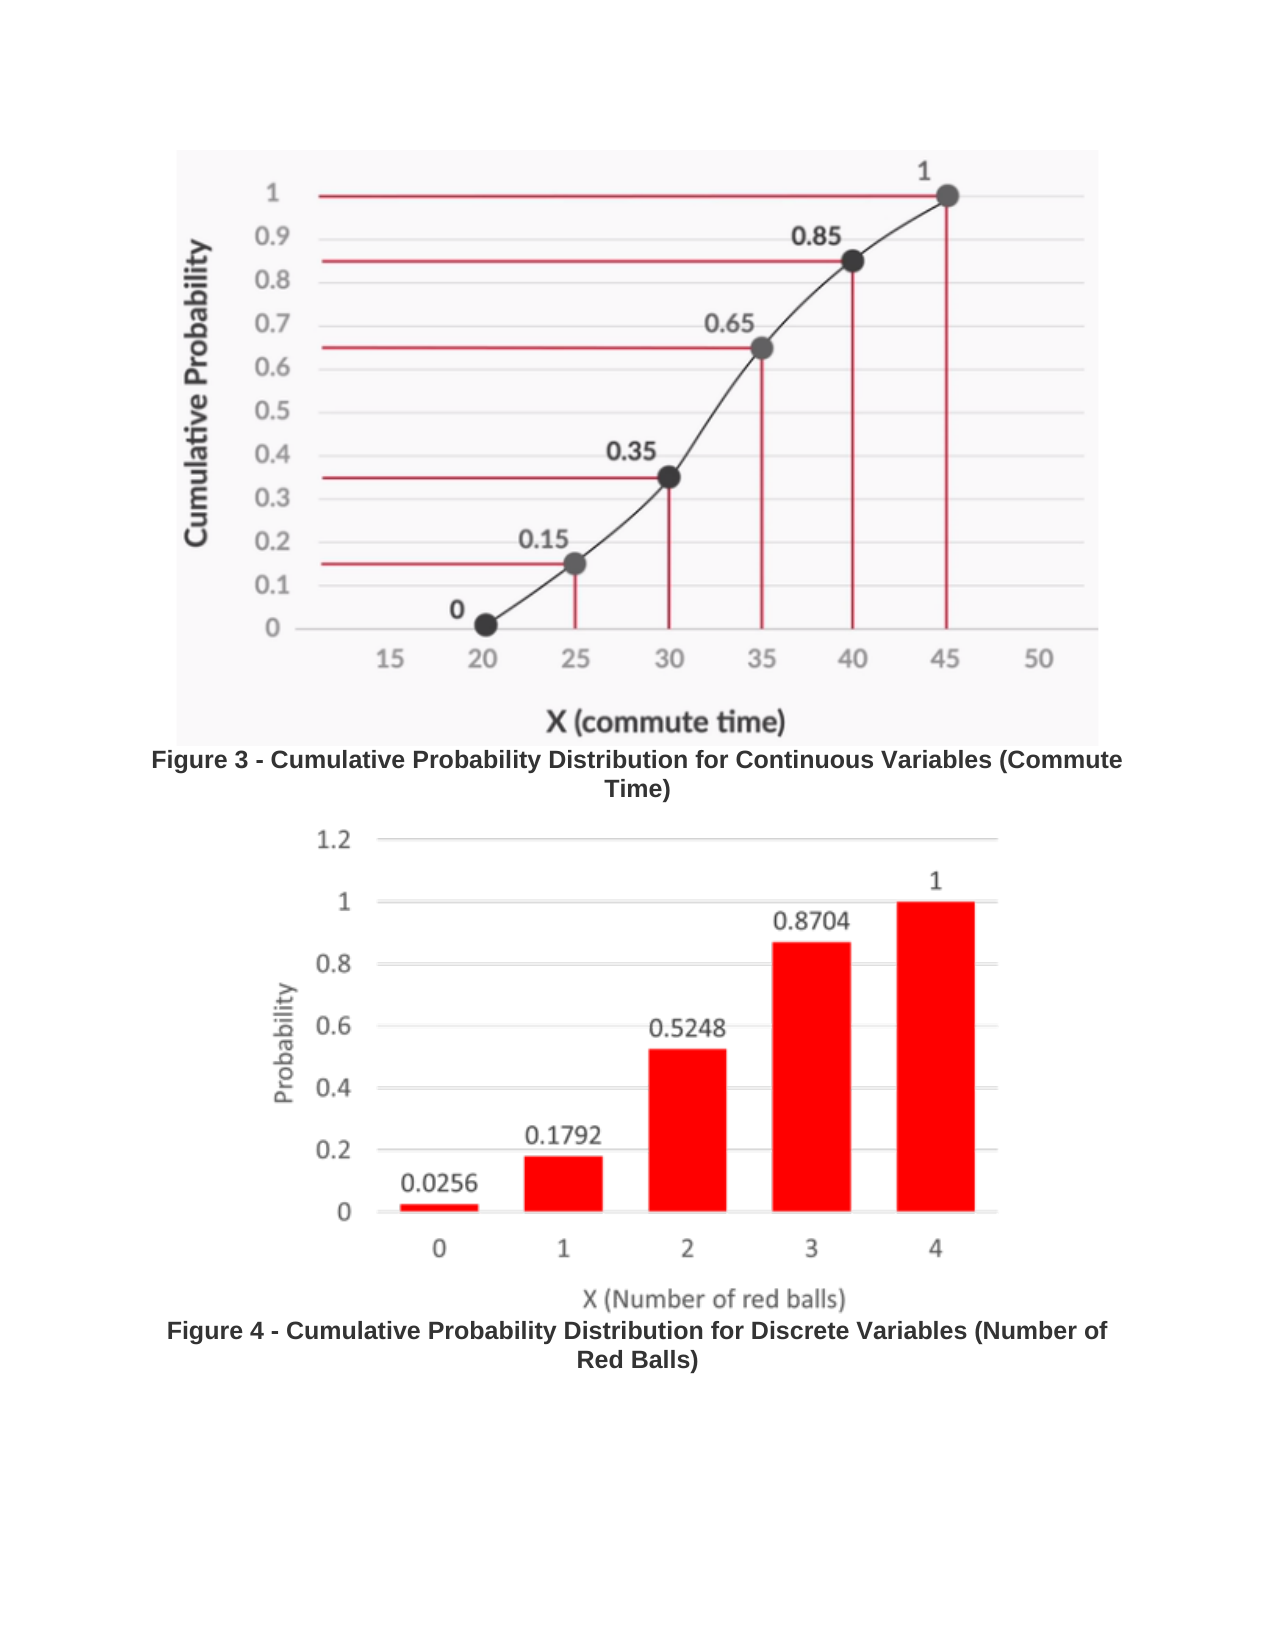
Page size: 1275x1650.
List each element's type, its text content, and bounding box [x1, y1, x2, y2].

text Figure 4 - Cumulative Probability Distribution for Discrete Variables (Number of Red Balls) [150, 1316, 1125, 1374]
picture [264, 817, 1011, 1317]
picture [176, 150, 1099, 746]
text Figure 3 - Cumulative Probability Distribution for Continuous Variables (Commute Time) [150, 745, 1125, 803]
